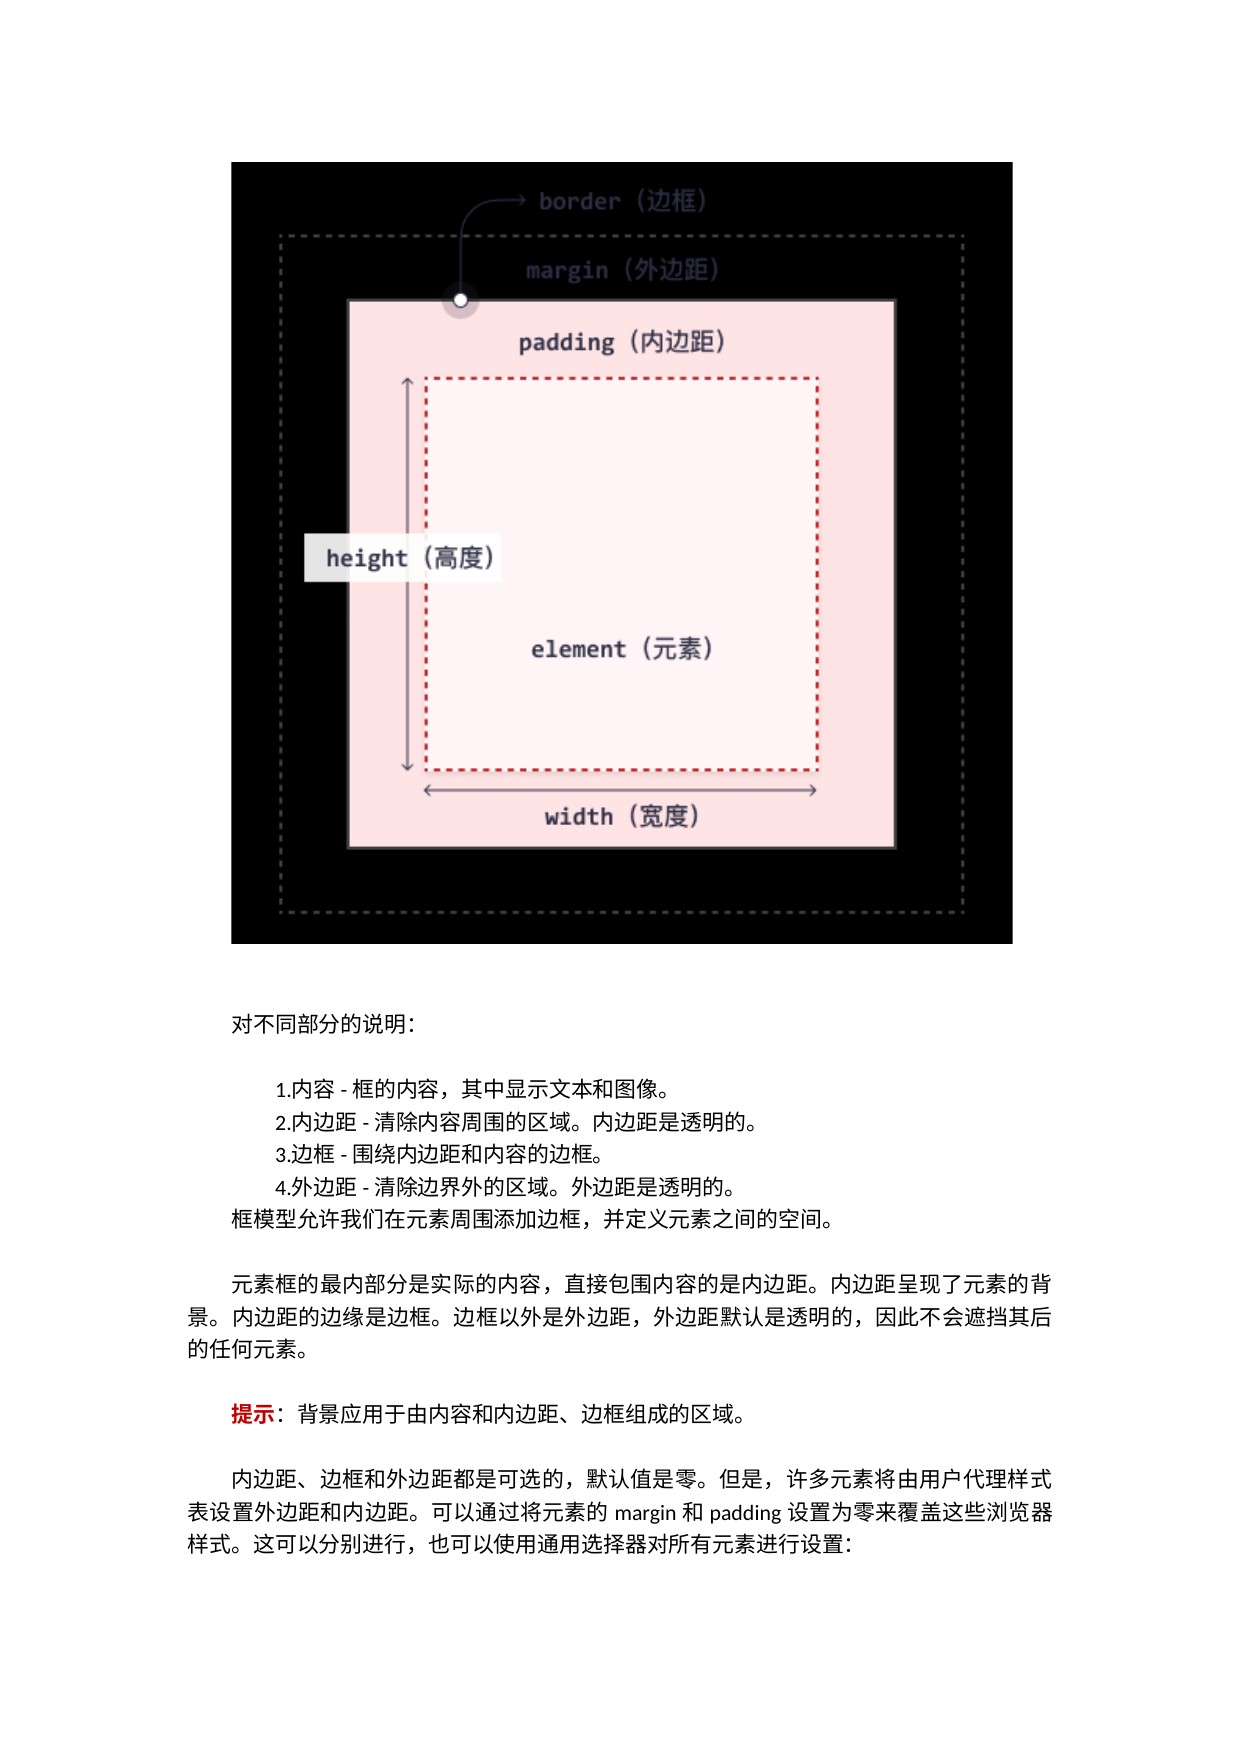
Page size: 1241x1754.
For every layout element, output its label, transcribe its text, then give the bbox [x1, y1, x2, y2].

text 内边距、边框和外边距都是可选的，默认值是零。但是，许多元素将由用户代理样式表设置外边距和内边距。可以通过将元素的 margin 和 padding 设置为零来覆盖这些浏览器样式。这可以分别进行，也可以使用通用选择器对所有元素进行设置： [187, 1462, 1053, 1559]
text 元素框的最内部分是实际的内容，直接包围内容的是内边距。内边距呈现了元素的背景。内边距的边缘是边框。边框以外是外边距，外边距默认是透明的，因此不会遮挡其后的任何元素。 [187, 1267, 1053, 1364]
text 提示：背景应用于由内容和内边距、边框组成的区域。 [187, 1397, 1053, 1429]
text 框模型允许我们在元素周围添加边框，并定义元素之间的空间。 [187, 1202, 1053, 1234]
text 对不同部分的说明： [187, 1007, 1053, 1039]
picture [231, 162, 1013, 944]
text 4.外边距 - 清除边界外的区域。外边距是透明的。 [231, 1169, 1053, 1202]
text 2.内边距 - 清除内容周围的区域。内边距是透明的。 [231, 1104, 1053, 1137]
text 3.边框 - 围绕内边距和内容的边框。 [231, 1137, 1053, 1169]
text 1.内容 - 框的内容，其中显示文本和图像。 [231, 1072, 1053, 1104]
